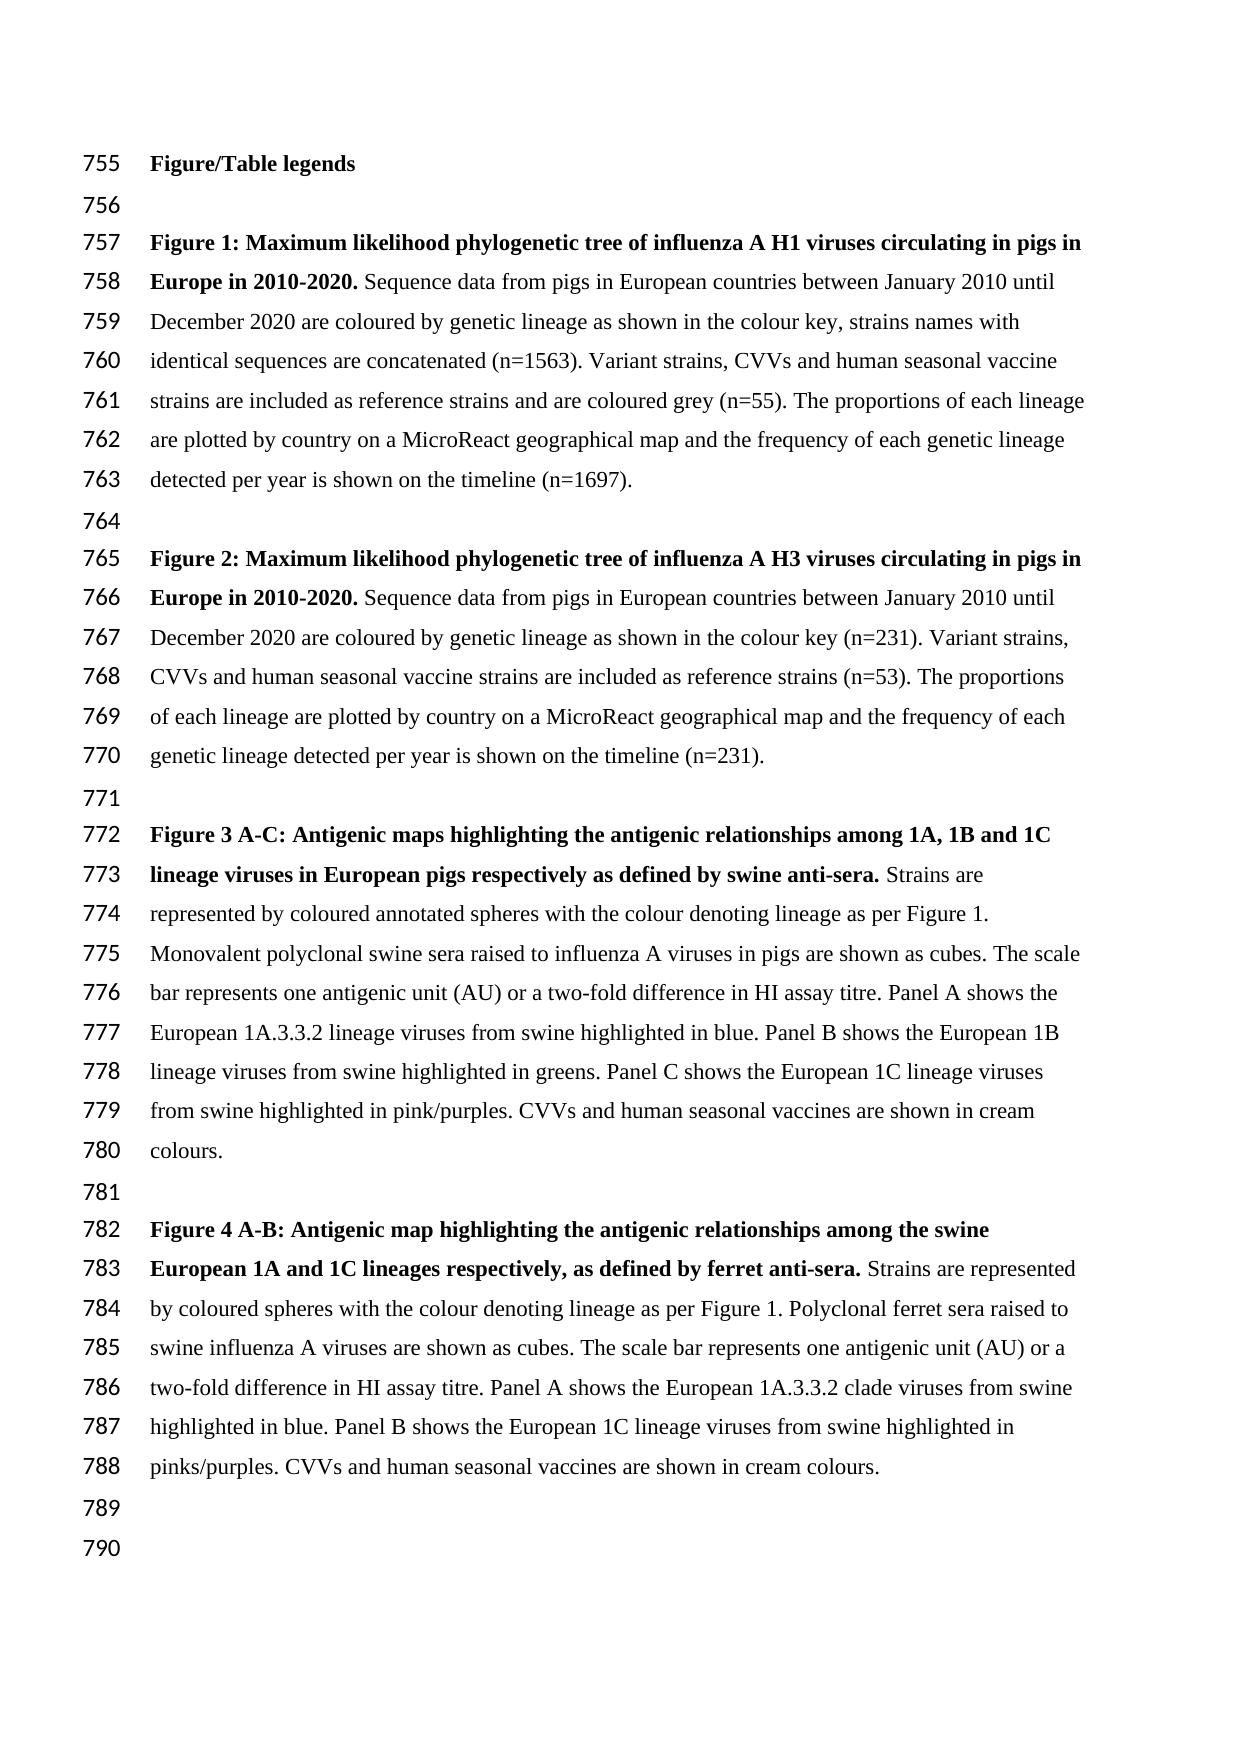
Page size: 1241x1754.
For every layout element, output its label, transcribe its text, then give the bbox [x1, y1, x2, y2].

text Figure 4 A-B: Antigenic map highlighting the antigenic relationships among the swine European 1A and 1C lineages respectively, as defined by ferret anti-sera. Strains are represented by coloured spheres with the colour denoting lineage as per Figure 1. Polyclonal ferret sera raised to swine influenza A viruses are shown as cubes. The scale bar represents one antigenic unit (AU) or a two-fold difference in HI assay titre. Panel A shows the European 1A.3.3.2 clade viruses from swine highlighted in blue. Panel B shows the European 1C lineage viruses from swine highlighted in pinks/purples. CVVs and human seasonal vaccines are shown in cream colours. [150, 1216, 1090, 1479]
text Figure 2: Maximum likelihood phylogenetic tree of influenza A H3 viruses circulating in pigs in Europe in 2010-2020. Sequence data from pigs in European countries between January 2010 until December 2020 are coloured by genetic lineage as shown in the colour key (n=231). Variant strains, CVVs and human seasonal vaccine strains are included as reference strains (n=53). The proportions of each lineage are plotted by country on a MicroReact geographical map and the frequency of each genetic lineage detected per year is shown on the timeline (n=231). [150, 545, 1090, 768]
text Figure 1: Maximum likelihood phylogenetic tree of influenza A H1 viruses circulating in pigs in Europe in 2010-2020. Sequence data from pigs in European countries between January 2010 until December 2020 are coloured by genetic lineage as shown in the colour key, strains names with identical sequences are concatenated (n=1563). Variant strains, CVVs and human seasonal vaccine strains are included as reference strains and are coloured grey (n=55). The proportions of each lineage are plotted by country on a MicroReact geographical map and the frequency of each genetic lineage detected per year is shown on the timeline (n=1697). [150, 229, 1090, 492]
text Figure 3 A-C: Antigenic maps highlighting the antigenic relationships among 1A, 1B and 1C lineage viruses in European pigs respectively as defined by swine anti-sera. Strains are represented by coloured annotated spheres with the colour denoting lineage as per Figure 1. Monovalent polyclonal swine sera raised to influenza A viruses in pigs are shown as cubes. The scale bar represents one antigenic unit (AU) or a two-fold difference in HI assay titre. Panel A shows the European 1A.3.3.2 lineage viruses from swine highlighted in blue. Panel B shows the European 1B lineage viruses from swine highlighted in greens. Panel C shows the European 1C lineage viruses from swine highlighted in pink/purples. CVVs and human seasonal vaccines are shown in cream colours. [150, 821, 1090, 1163]
text Figure/Table legends [150, 150, 1090, 176]
